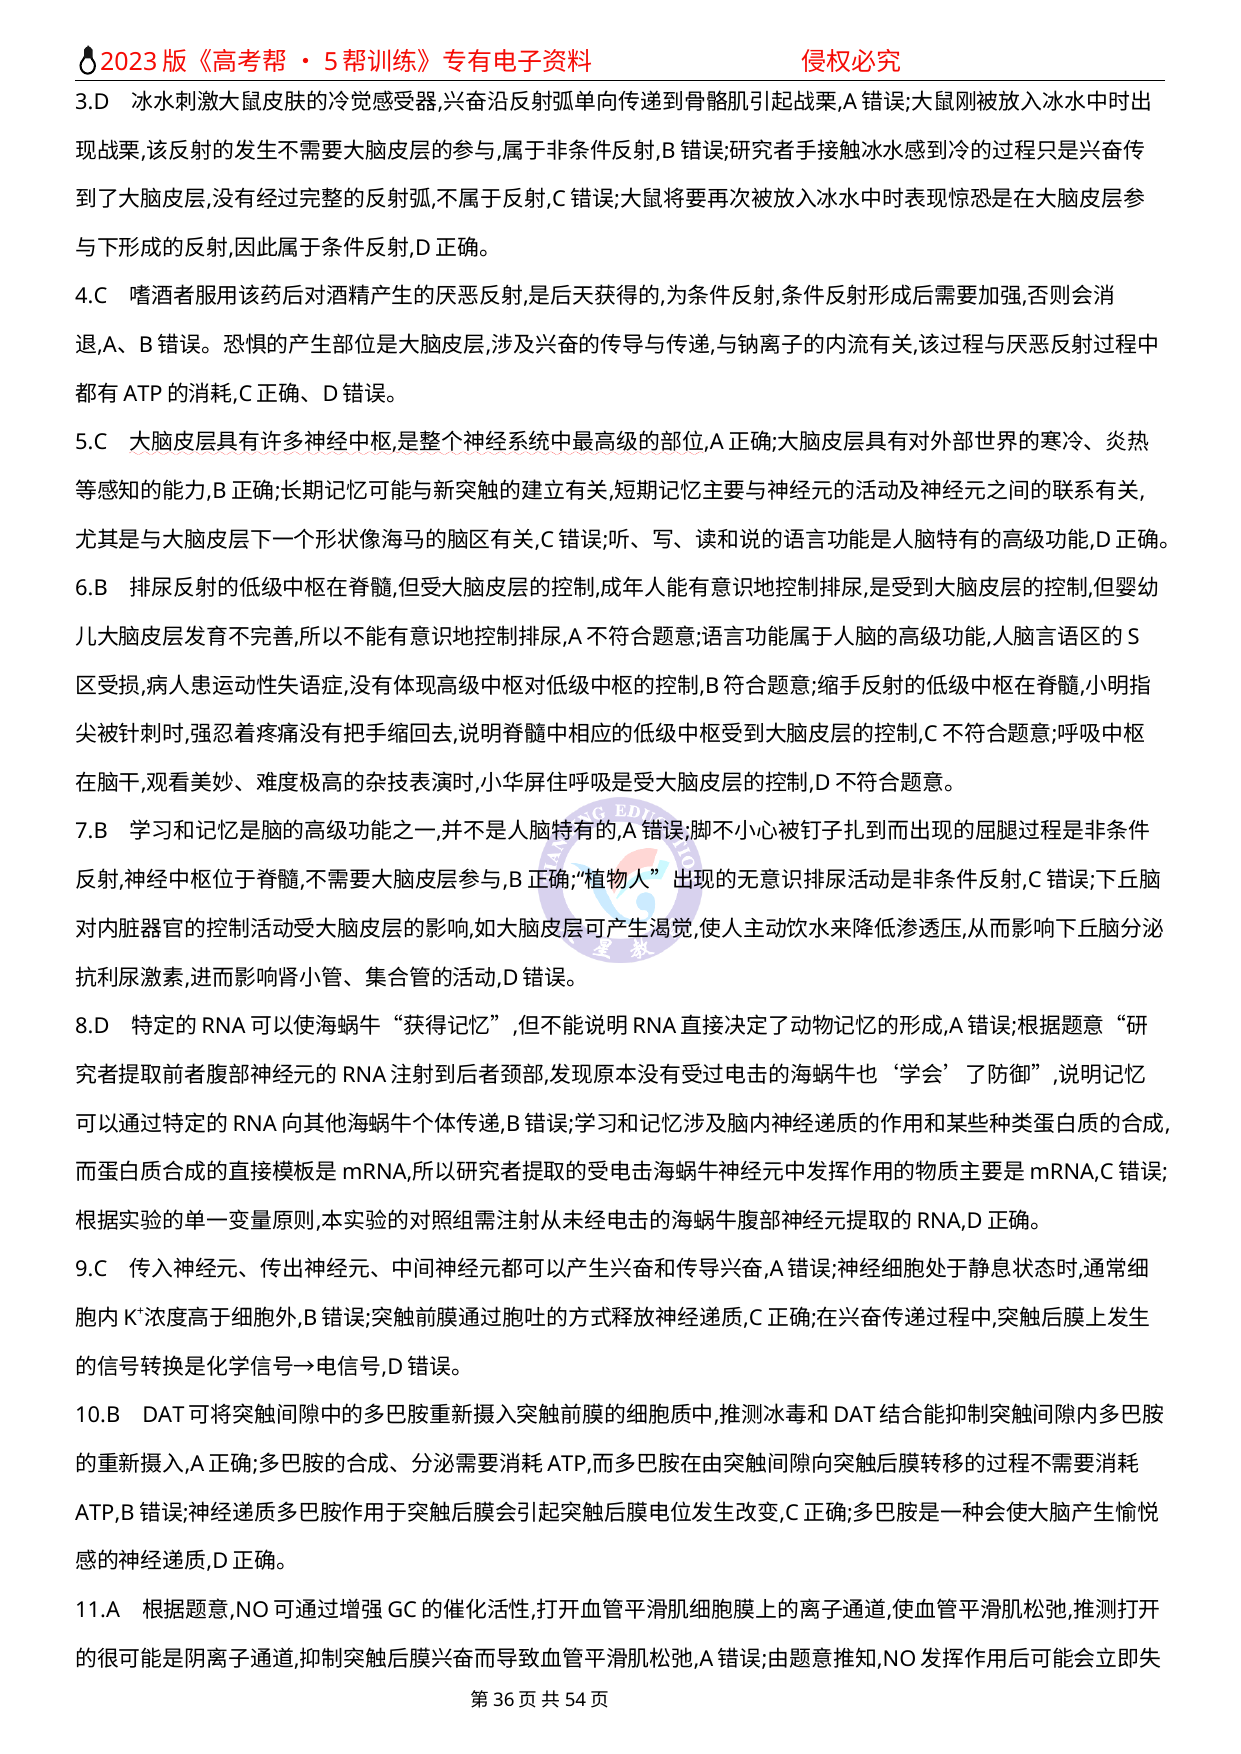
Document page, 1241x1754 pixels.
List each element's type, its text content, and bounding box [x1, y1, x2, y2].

text 9.C 传入神经元、传出神经元、中间神经元都可以产生兴奋和传导兴奋,A错误;神经细胞处于静息状态时,通常细胞内K+浓度高于细胞外,B错误;突触前膜通过胞吐的方式释放神经递质,C正确;在兴奋传递过程中,突触后膜上发生的信号转换是化学信号→电信号,D错误。 [75, 1251, 1165, 1381]
text 7.B 学习和记忆是脑的高级功能之一,并不是人脑特有的,A错误;脚不小心被钉子扎到而出现的屈腿过程是非条件反射,神经中枢位于脊髓,不需要大脑皮层参与,B正确;“植物人”出现的无意识排尿活动是非条件反射,C错误;下丘脑对内脏器官的控制活动受大脑皮层的影响,如大脑皮层可产生渴觉,使人主动饮水来降低渗透压,从而影响下丘脑分泌抗利尿激素,进而影响肾小管、集合管的活动,D错误。 [75, 813, 1165, 992]
text 3.D 冰水刺激大鼠皮肤的冷觉感受器,兴奋沿反射弧单向传递到骨骼肌引起战栗,A错误;大鼠刚被放入冰水中时出现战栗,该反射的发生不需要大脑皮层的参与,属于非条件反射,B错误;研究者手接触冰水感到冷的过程只是兴奋传到了大脑皮层,没有经过完整的反射弧,不属于反射,C错误;大鼠将要再次被放入冰水中时表现惊恐是在大脑皮层参与下形成的反射,因此属于条件反射,D正确。 [75, 83, 1165, 262]
text 6.B 排尿反射的低级中枢在脊髓,但受大脑皮层的控制,成年人能有意识地控制排尿,是受到大脑皮层的控制,但婴幼儿大脑皮层发育不完善,所以不能有意识地控制排尿,A不符合题意;语言功能属于人脑的高级功能,人脑言语区的S区受损,病人患运动性失语症,没有体现高级中枢对低级中枢的控制,B符合题意;缩手反射的低级中枢在脊髓,小明指尖被针刺时,强忍着疼痛没有把手缩回去,说明脊髓中相应的低级中枢受到大脑皮层的控制,C不符合题意;呼吸中枢在脑干,观看美妙、难度极高的杂技表演时,小华屏住呼吸是受大脑皮层的控制,D不符合题意。 [75, 570, 1165, 797]
text 4.C 嗜酒者服用该药后对酒精产生的厌恶反射,是后天获得的,为条件反射,条件反射形成后需要加强,否则会消退,A、B错误。恐惧的产生部位是大脑皮层,涉及兴奋的传导与传递,与钠离子的内流有关,该过程与厌恶反射过程中都有ATP的消耗,C正确、D错误。 [75, 278, 1165, 408]
text 10.B DAT可将突触间隙中的多巴胺重新摄入突触前膜的细胞质中,推测冰毒和DAT结合能抑制突触间隙内多巴胺的重新摄入,A正确;多巴胺的合成、分泌需要消耗ATP,而多巴胺在由突触间隙向突触后膜转移的过程不需要消耗ATP,B错误;神经递质多巴胺作用于突触后膜会引起突触后膜电位发生改变,C正确;多巴胺是一种会使大脑产生愉悦感的神经递质,D正确。 [75, 1397, 1165, 1576]
text 5.C 大脑皮层具有许多神经中枢,是整个神经系统中最高级的部位,A正确;大脑皮层具有对外部世界的寒冷、炎热等感知的能力,B正确;长期记忆可能与新突触的建立有关,短期记忆主要与神经元的活动及神经元之间的联系有关,尤其是与大脑皮层下一个形状像海马的脑区有关,C错误;听、写、读和说的语言功能是人脑特有的高级功能,D正确。 [75, 424, 1165, 554]
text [75, 1591, 1165, 1673]
text 8.D 特定的RNA可以使海蜗牛“获得记忆”,但不能说明RNA直接决定了动物记忆的形成,A错误;根据题意“研究者提取前者腹部神经元的RNA注射到后者颈部,发现原本没有受过电击的海蜗牛也‘学会’了防御”,说明记忆可以通过特定的RNA向其他海蜗牛个体传递,B错误;学习和记忆涉及脑内神经递质的作用和某些种类蛋白质的合成,而蛋白质合成的直接模板是mRNA,所以研究者提取的受电击海蜗牛神经元中发挥作用的物质主要是mRNA,C错误;根据实验的单一变量原则,本实验的对照组需注射从未经电击的海蜗牛腹部神经元提取的RNA,D正确。 [75, 1008, 1165, 1235]
